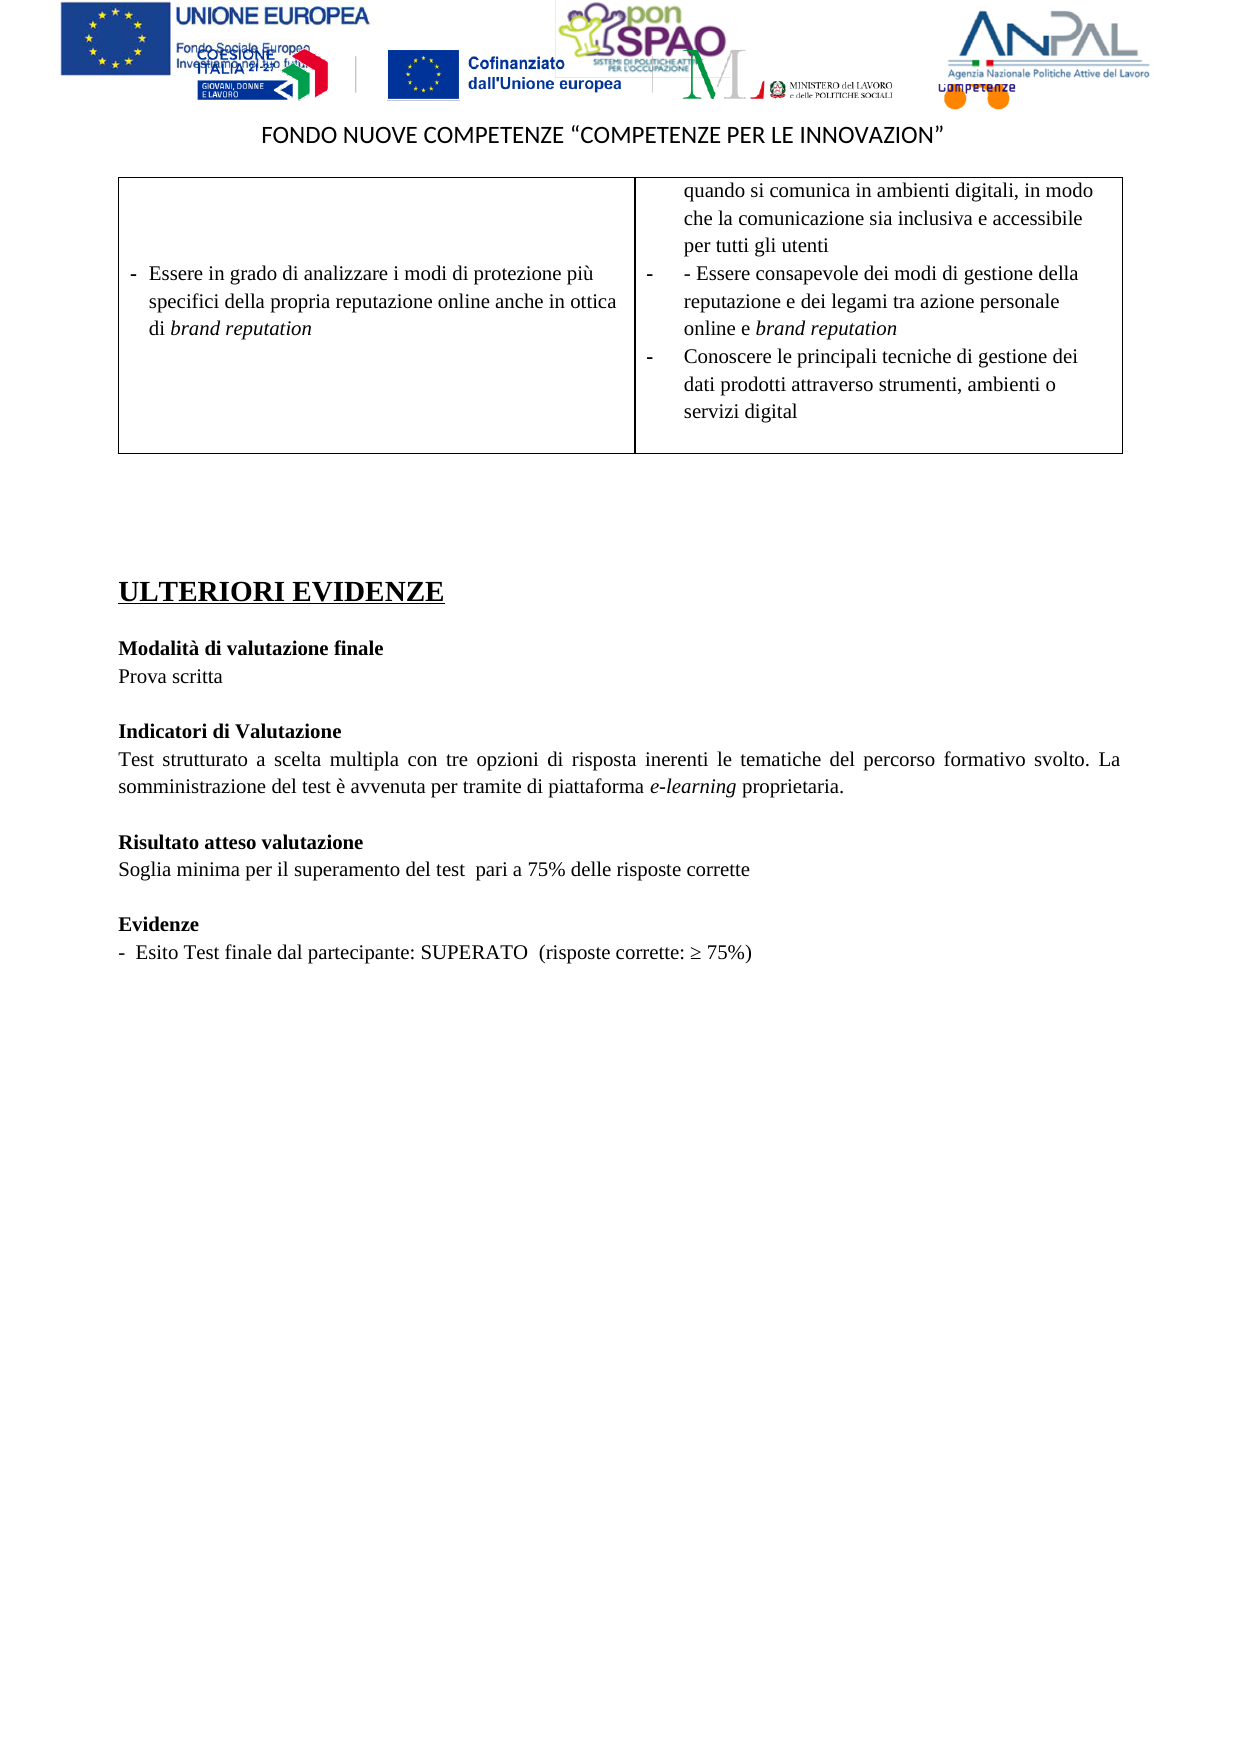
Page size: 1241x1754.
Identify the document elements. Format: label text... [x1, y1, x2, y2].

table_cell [119, 178, 634, 452]
text Indicatori di Valutazione [118, 719, 1122, 743]
text Prova scritta [118, 664, 1122, 688]
picture [922, 0, 1159, 123]
list Soglia minima per il superamento del test pari a 75% delle risposte corrette [118, 857, 1122, 881]
list ULTERIORI EVIDENZE [118, 574, 1122, 607]
text Modalità di valutazione finale [118, 636, 1122, 660]
list Risultato atteso valutazione [118, 829, 1122, 854]
list - Esito Test finale dal partecipante: SUPERATO (risposte corrette: ≥ 75%) [118, 940, 1122, 964]
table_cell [636, 178, 1122, 452]
list Evidenze [118, 885, 1122, 936]
list Test strutturato a scelta multipla con tre opzioni di risposta inerenti le tematiche del percorso formativo svolto. La somministrazione del test è avvenuta per tramite di piattaforma e-learning proprietaria. [118, 747, 1122, 798]
picture [183, 0, 906, 113]
